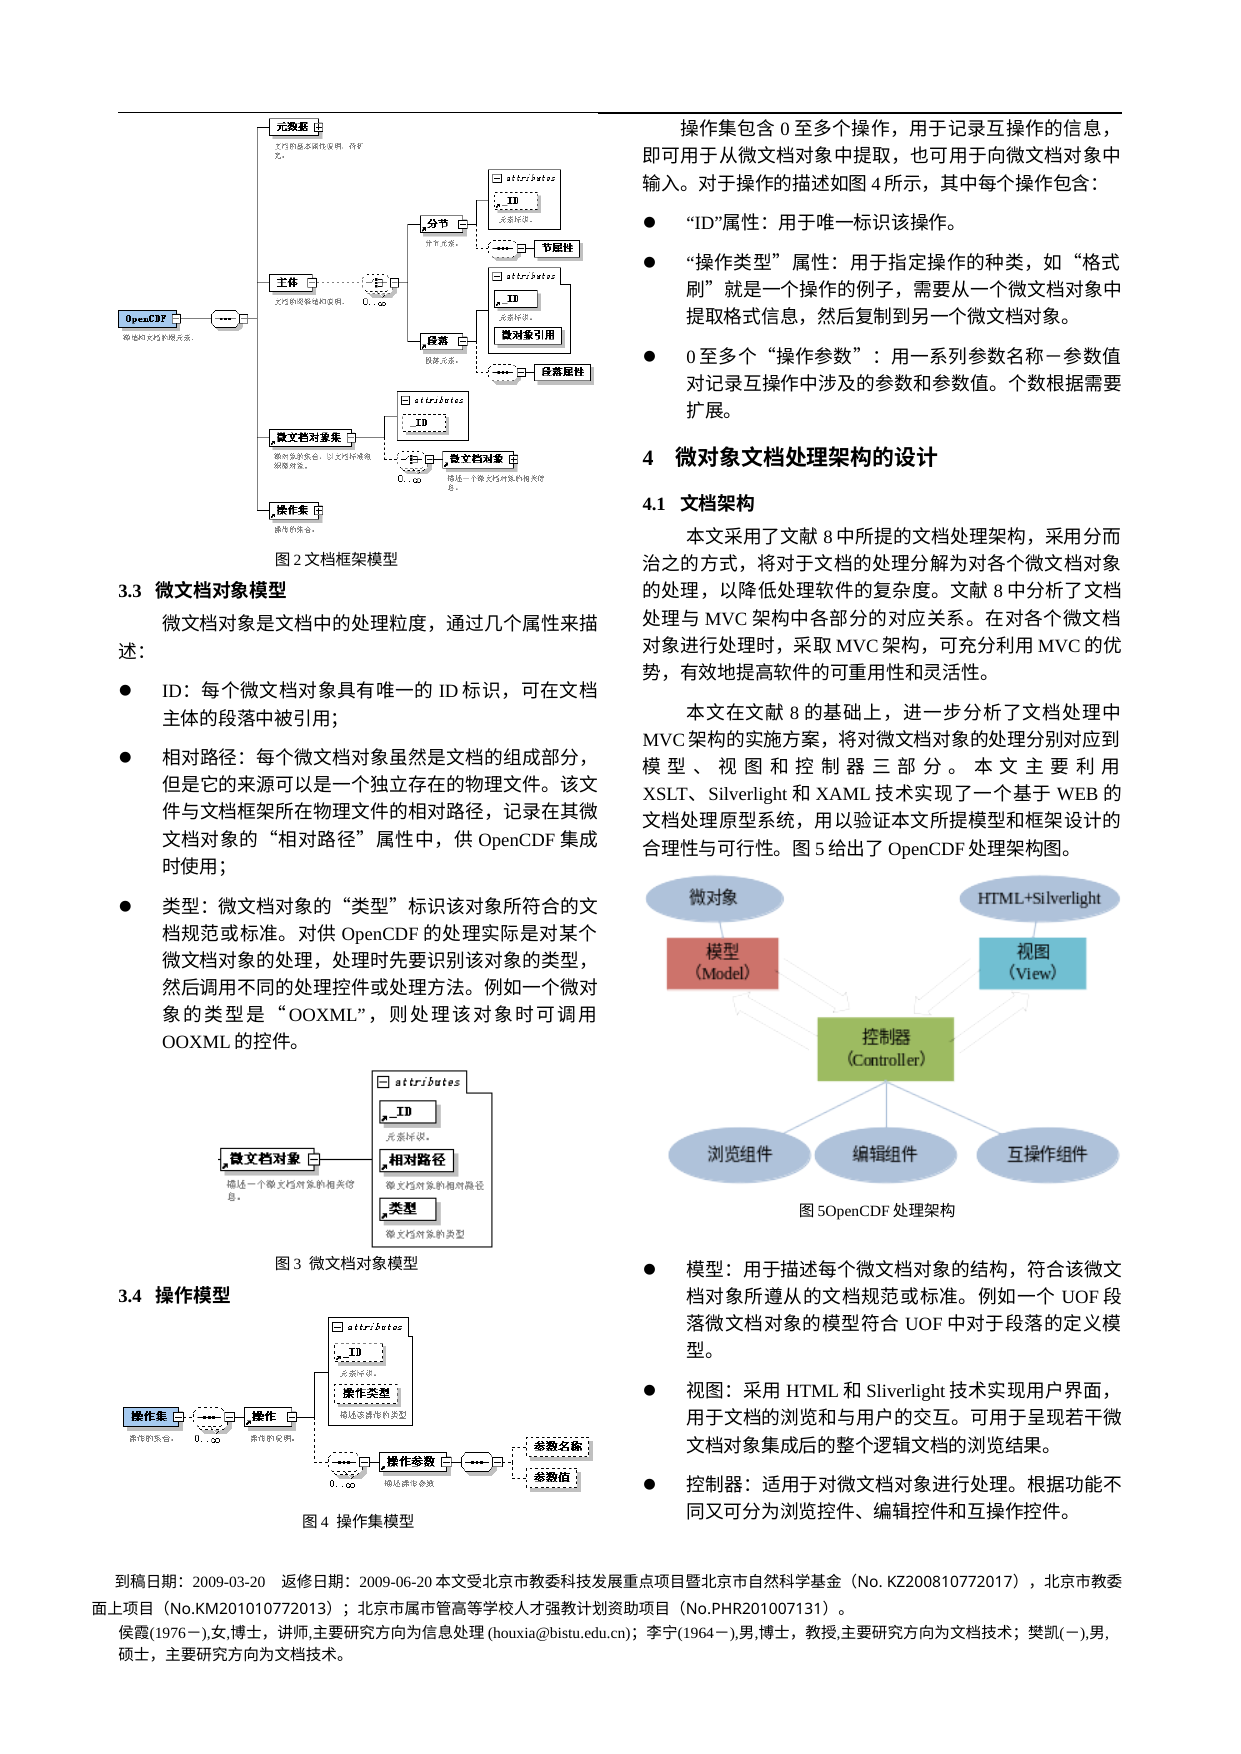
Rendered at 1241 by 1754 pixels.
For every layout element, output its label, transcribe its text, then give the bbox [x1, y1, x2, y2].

picture [118, 1313, 598, 1497]
list 相对路径：每个微文档对象虽然是文档的组成部分，但是它的来源可以是一个独立存在的物理文件。该文件与文档框架所在物理文件的相对路径，记录在其微文档对象的“相对路径”属性中，供OpenCDF集成时使用； [118, 743, 598, 879]
subtitle 微文档对象模型 [118, 576, 598, 603]
subtitle 操作模型 [118, 1280, 598, 1307]
picture [118, 113, 598, 535]
list 类型：微文档对象的“类型”标识该对象所符合的文档规范或标准。对供OpenCDF的处理实际是对某个微文档对象的处理，处理时先要识别该对象的类型，然后调用不同的处理控件或处理方法。例如一个微对象的类型是“OOXML”，则处理该对象时可调用OOXML的控件。 [118, 891, 598, 1054]
text 操作集包含0至多个操作，用于记录互操作的信息，即可用于从微文档对象中提取，也可用于向微文档对象中输入。对于操作的描述如图4所示，其中每个操作包含： [642, 114, 1122, 195]
text 图3 微文档对象模型 [118, 1251, 598, 1274]
list 模型：用于描述每个微文档对象的结构，符合该微文档对象所遵从的文档规范或标准。例如一个UOF段落微文档对象的模型符合UOF中对于段落的定义模型。 [642, 1254, 1122, 1363]
list “操作类型”属性：用于指定操作的种类，如“格式刷”就是一个操作的例子，需要从一个微文档对象中提取格式信息，然后复制到另一个微文档对象。 [642, 248, 1122, 329]
text 微文档对象是文档中的处理粒度，通过几个属性来描述： [118, 609, 598, 663]
list ID：每个微文档对象具有唯一的ID标识，可在文档主体的段落中被引用； [118, 676, 598, 730]
list 控制器：适用于对微文档对象进行处理。根据功能不同又可分为浏览控件、编辑控件和互操作控件。 [642, 1470, 1122, 1524]
list 0至多个“操作参数”：用一系列参数名称－参数值对记录互操作中涉及的参数和参数值。个数根据需要扩展。 [642, 342, 1122, 423]
text 图4 操作集模型 [118, 1509, 598, 1532]
list “ID”属性：用于唯一标识该操作。 [642, 208, 1122, 235]
subtitle 微对象文档处理架构的设计 [642, 440, 1122, 472]
text 本文在文献8的基础上，进一步分析了文档处理中MVC架构的实施方案，将对微文档对象的处理分别对应到模型、视图和控制器三部分。本文主要利用XSLT、Silverlight和XAML技术实现了一个基于WEB的文档处理原型系统，用以验证本文所提模型和框架设计的合理性与可行性。图5给出了OpenCDF处理架构图。 [642, 697, 1122, 860]
list 视图：采用HTML和Sliverlight技术实现用户界面，用于文档的浏览和与用户的交互。可用于呈现若干微文档对象集成后的整个逻辑文档的浏览结果。 [642, 1376, 1122, 1457]
text 图5OpenCDF处理架构 [642, 1198, 1122, 1221]
text 图2文档框架模型 [118, 547, 598, 569]
subtitle 文档架构 [642, 488, 1122, 515]
text 本文采用了文献8中所提的文档处理架构，采用分而治之的方式，将对于文档的处理分解为对各个微文档对象的处理，以降低处理软件的复杂度。文献8中分析了文档处理与MVC架构中各部分的对应关系。在对各个微文档对象进行处理时，采取MVC架构，可充分利用MVC的优势，有效地提高软件的可重用性和灵活性。 [642, 522, 1122, 685]
picture [218, 1066, 498, 1252]
